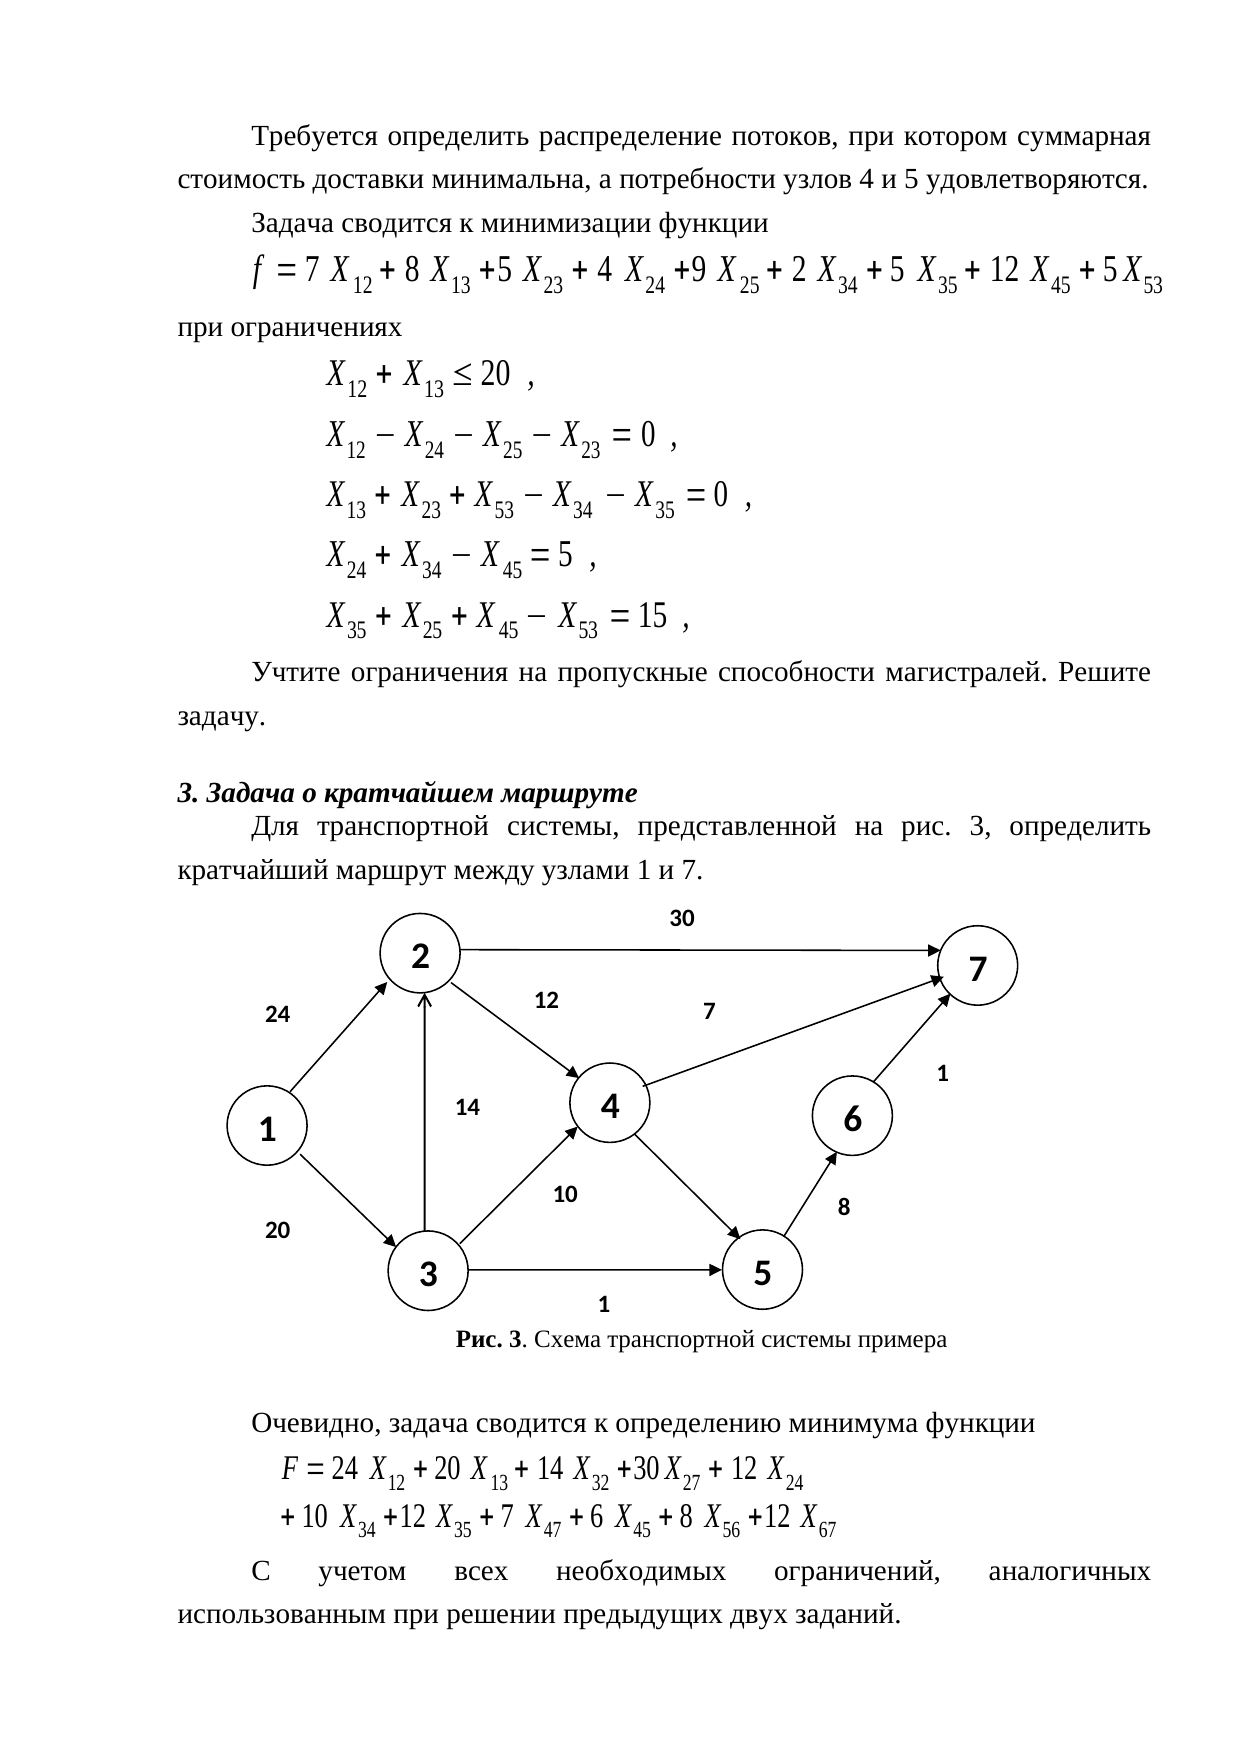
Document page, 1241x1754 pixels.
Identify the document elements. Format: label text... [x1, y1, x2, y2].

text 3. Задача о кратчайшем маршруте [177, 775, 1152, 808]
text Очевидно, задача сводится к определению минимума функции [177, 1405, 1152, 1439]
text Для транспортной системы, представленной на рис. 3, определить кратчайший маршрут между узлами 1 и 7. [177, 808, 1152, 885]
text С учетом всех необходимых ограничений, аналогичных использованным при решении предыдущих двух заданий. [177, 1553, 1152, 1630]
text Требуется определить распределение потоков, при котором суммарная стоимость доставки минимальна, а потребности узлов 4 и 5 удовлетворяются. [177, 118, 1152, 195]
text Задача сводится к минимизации функции [177, 205, 1152, 239]
text Учтите ограничения на пропускные способности магистралей. Решите задачу. [177, 654, 1152, 731]
text Рис. 3. Схема транспортной системы примера [177, 1324, 1152, 1353]
text при ограничениях [177, 249, 1152, 343]
